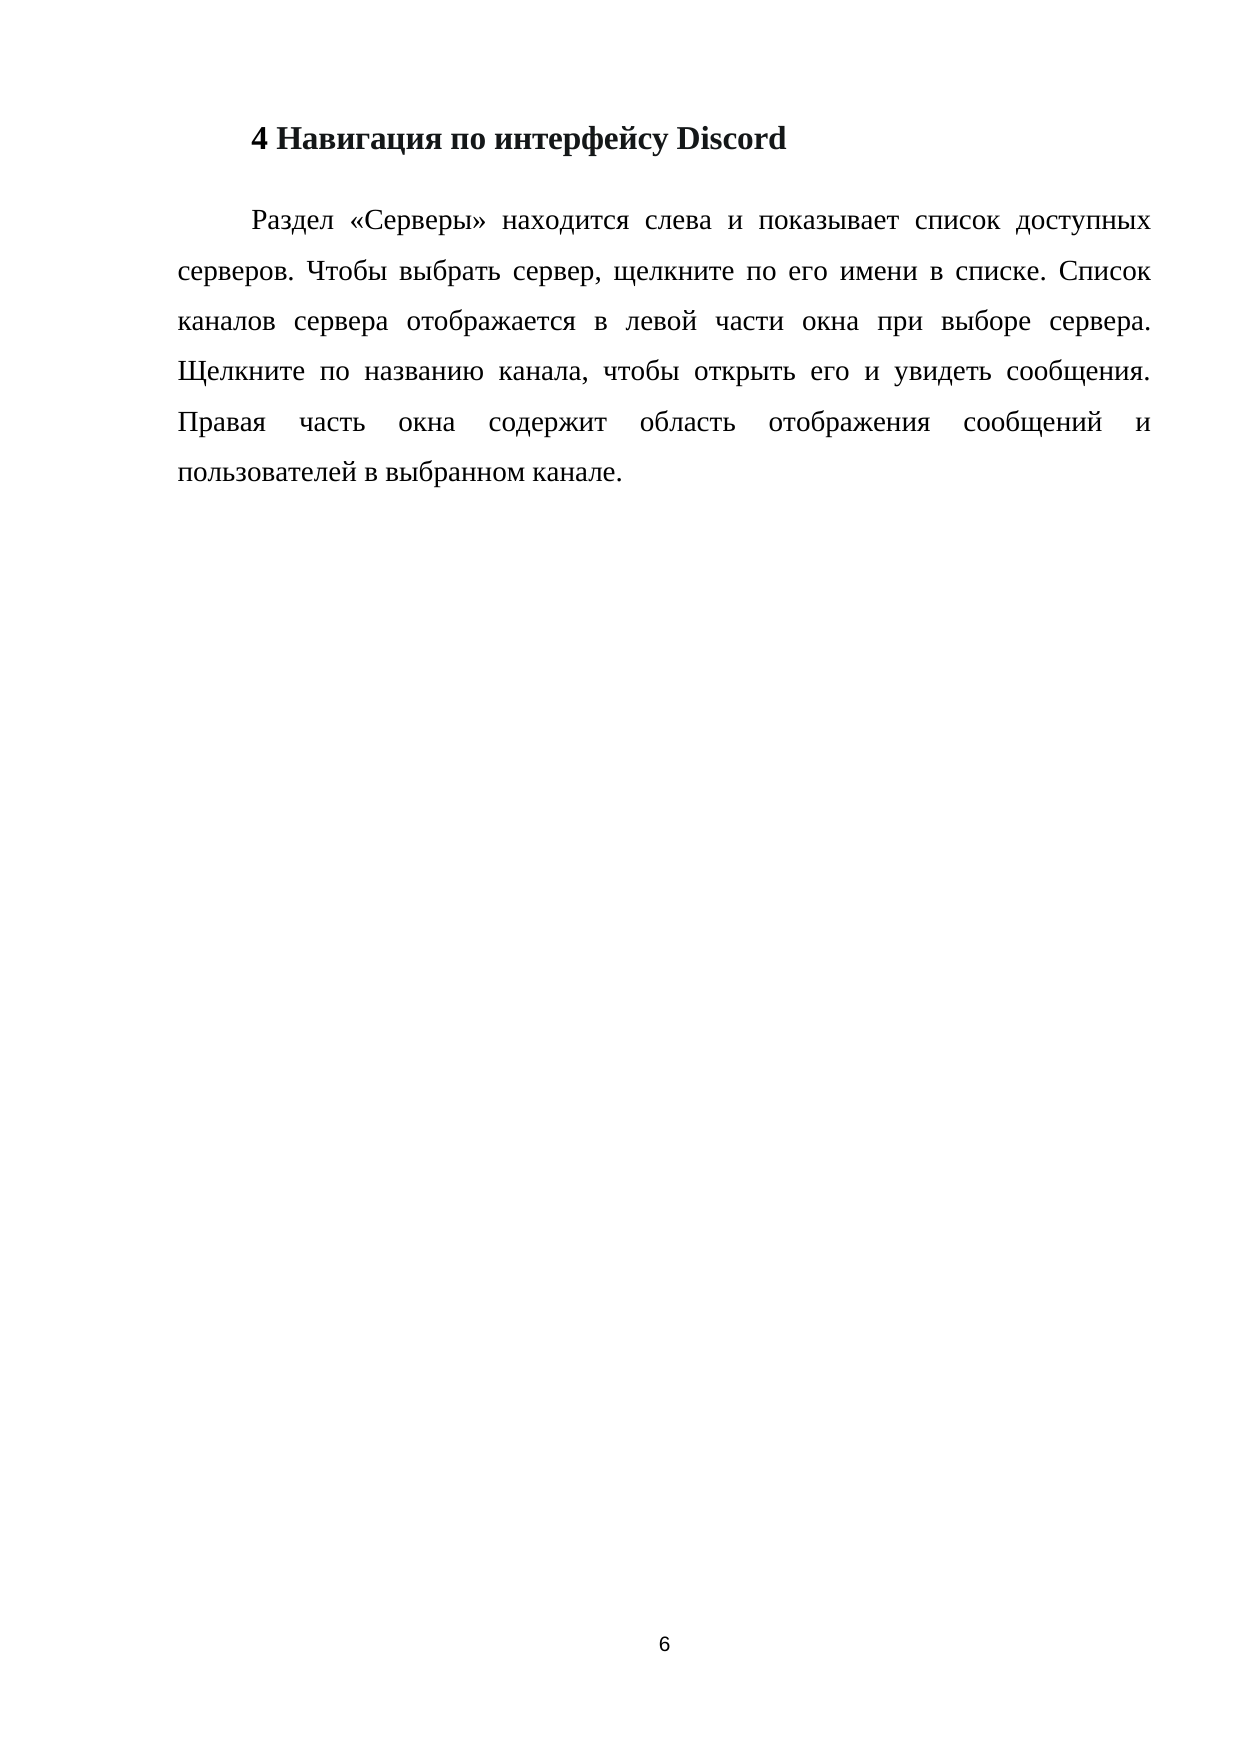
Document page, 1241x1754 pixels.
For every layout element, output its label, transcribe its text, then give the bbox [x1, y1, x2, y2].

subtitle 4 Навигация по интерфейсу Discord [177, 118, 1152, 156]
text Раздел «Серверы» находится слева и показывает список доступных серверов. Чтобы выбрать сервер, щелкните по его имени в списке. Список каналов сервера отображается в левой части окна при выборе сервера. Щелкните по названию канала, чтобы открыть его и увидеть сообщения. Правая часть окна содержит область отображения сообщений и пользователей в выбранном канале. [177, 202, 1152, 487]
